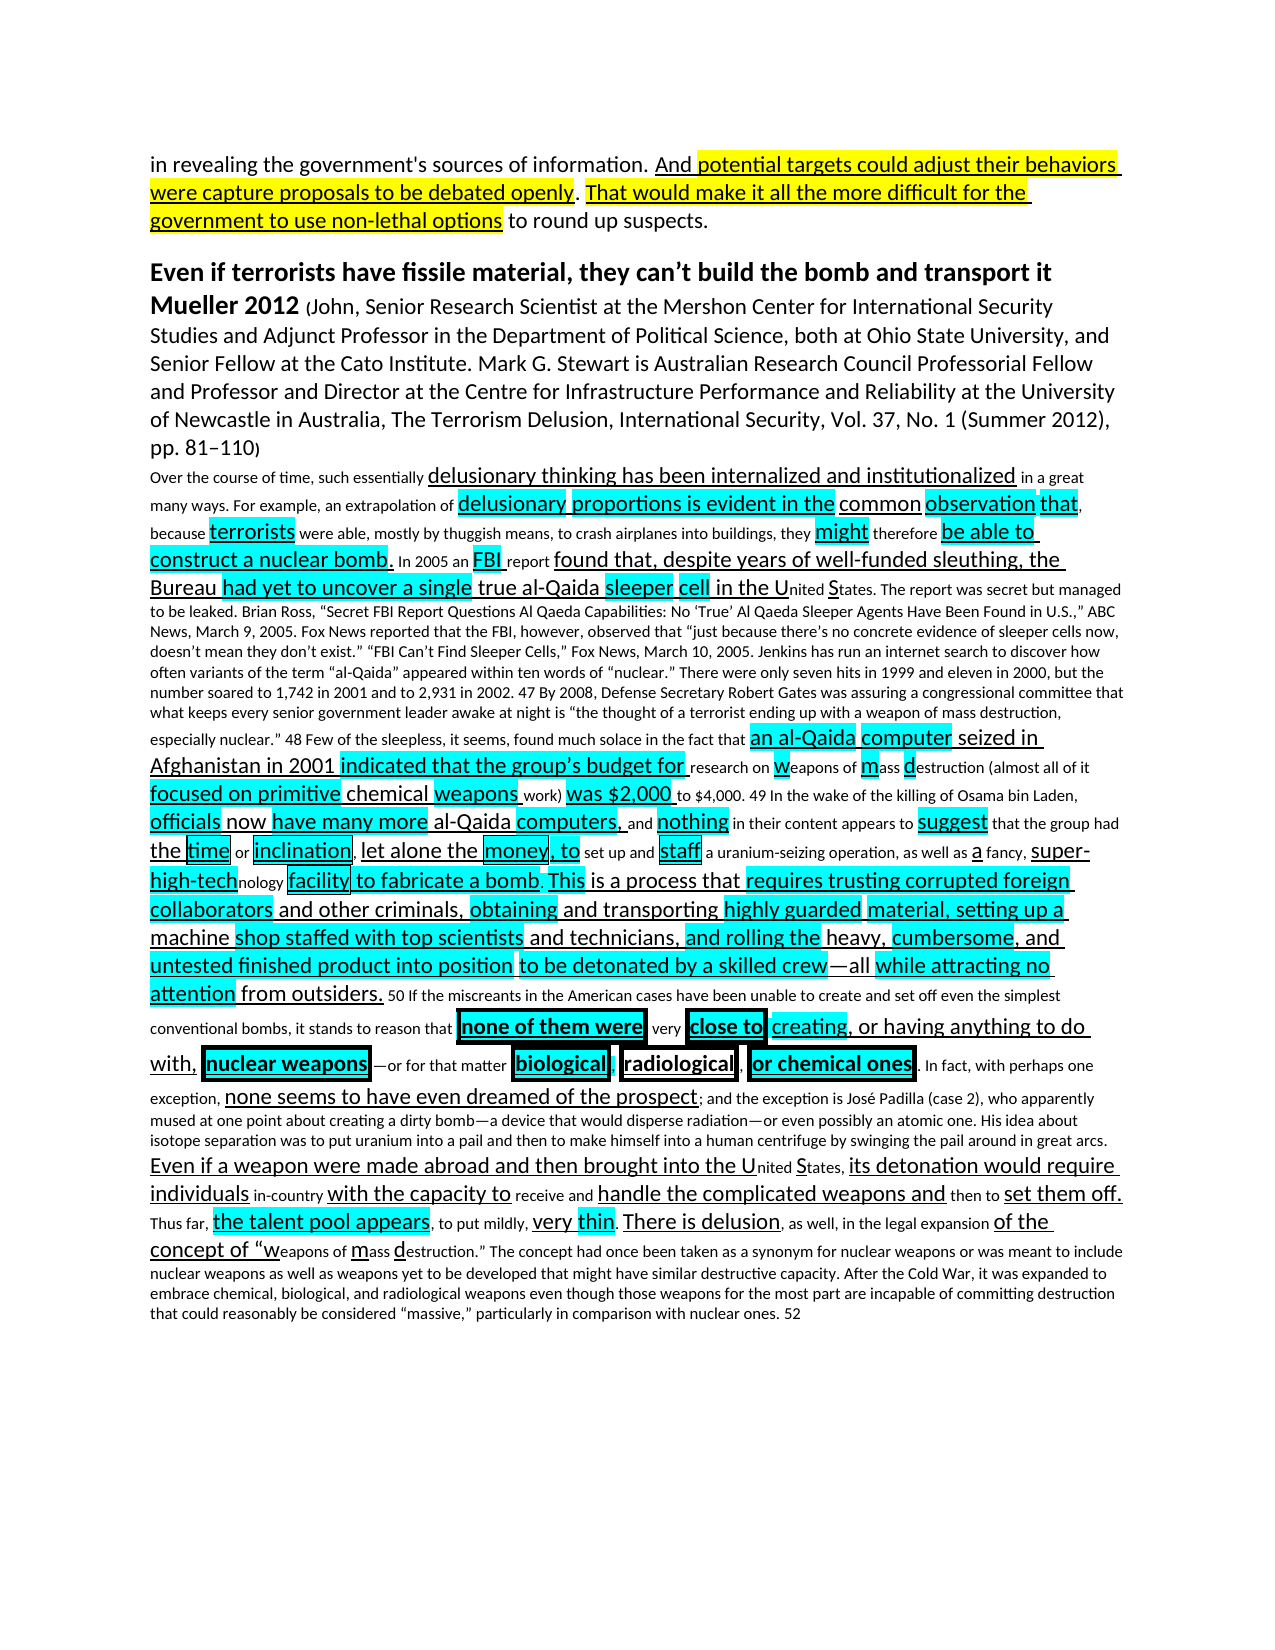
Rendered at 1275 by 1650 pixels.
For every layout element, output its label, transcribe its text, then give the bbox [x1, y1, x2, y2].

text Over the course of time, such essentially delusionary thinking has been internalized and institutionalized in a great many ways. For example, an extrapolation of delusionary proportions is evident in the common observation that, because terrorists were able, mostly by thuggish means, to crash airplanes into buildings, they might therefore be able to construct a nuclear bomb. In 2005 an FBI report found that, despite years of well-funded sleuthing, the Bureau had yet to uncover a single true al-Qaida sleeper cell in the United States. The report was secret but managed to be leaked. Brian Ross, “Secret FBI Report Questions Al Qaeda Capabilities: No ‘True’ Al Qaeda Sleeper Agents Have Been Found in U.S.,” ABC News, March 9, 2005. Fox News reported that the FBI, however, observed that “just because there’s no concrete evidence of sleeper cells now, doesn’t mean they don’t exist.” “FBI Can’t Find Sleeper Cells,” Fox News, March 10, 2005. Jenkins has run an internet search to discover how often variants of the term “al-Qaida” appeared within ten words of “nuclear.” There were only seven hits in 1999 and eleven in 2000, but the number soared to 1,742 in 2001 and to 2,931 in 2002. 47 By 2008, Defense Secretary Robert Gates was assuring a congressional committee that what keeps every senior government leader awake at night is “the thought of a terrorist ending up with a weapon of mass destruction, especially nuclear.” 48 Few of the sleepless, it seems, found much solace in the fact that an al-Qaida computer seized in Afghanistan in 2001 indicated that the group’s budget for research on weapons of mass destruction (almost all of it focused on primitive chemical weapons work) was $2,000 to $4,000. 49 In the wake of the killing of Osama bin Laden, officials now have many more al-Qaida computers, and nothing in their content appears to suggest that the group had the time or inclination, let alone the money, to set up and staff a uranium-seizing operation, as well as a fancy, super-high-technology facility to fabricate a bomb. This is a process that requires trusting corrupted foreign collaborators and other criminals, obtaining and transporting highly guarded material, setting up a machine shop staffed with top scientists and technicians, and rolling the heavy, cumbersome, and untested finished product into position to be detonated by a skilled crew—all while attracting no attention from outsiders. 50 If the miscreants in the American cases have been unable to create and set off even the simplest conventional bombs, it stands to reason that none of them were very close to creating, or having anything to do with, nuclear weapons—or for that matter biological, radiological, or chemical ones. In fact, with perhaps one exception, none seems to have even dreamed of the prospect; and the exception is José Padilla (case 2), who apparently mused at one point about creating a dirty bomb—a device that would disperse radiation—or even possibly an atomic one. His idea about isotope separation was to put uranium into a pail and then to make himself into a human centrifuge by swinging the pail around in great arcs. Even if a weapon were made abroad and then brought into the United States, its detonation would require individuals in-country with the capacity to receive and handle the complicated weapons and then to set them off. Thus far, the talent pool appears, to put mildly, very thin. There is delusion, as well, in the legal expansion of the concept of “weapons of mass destruction.” The concept had once been taken as a synonym for nuclear weapons or was meant to include nuclear weapons as well as weapons yet to be developed that might have similar destructive capacity. After the Cold War, it was expanded to embrace chemical, biological, and radiological weapons even though those weapons for the most part are incapable of committing destruction that could reasonably be considered “massive,” particularly in comparison with nuclear ones. 52 [150, 461, 1125, 1324]
text Mueller 2012 (John, Senior Research Scientist at the Mershon Center for International Security Studies and Adjunct Professor in the Department of Political Science, both at Ohio State University, and Senior Fellow at the Cato Institute. Mark G. Stewart is Australian Research Council Professorial Fellow and Professor and Director at the Centre for Infrastructure Performance and Reliability at the University of Newcastle in Australia, The Terrorism Delusion, International Security, Vol. 37, No. 1 (Summer 2012), pp. 81–110) [150, 288, 1125, 461]
subtitle Even if terrorists have fissile material, they can’t build the bomb and transport it [150, 255, 1125, 288]
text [150, 150, 1125, 234]
